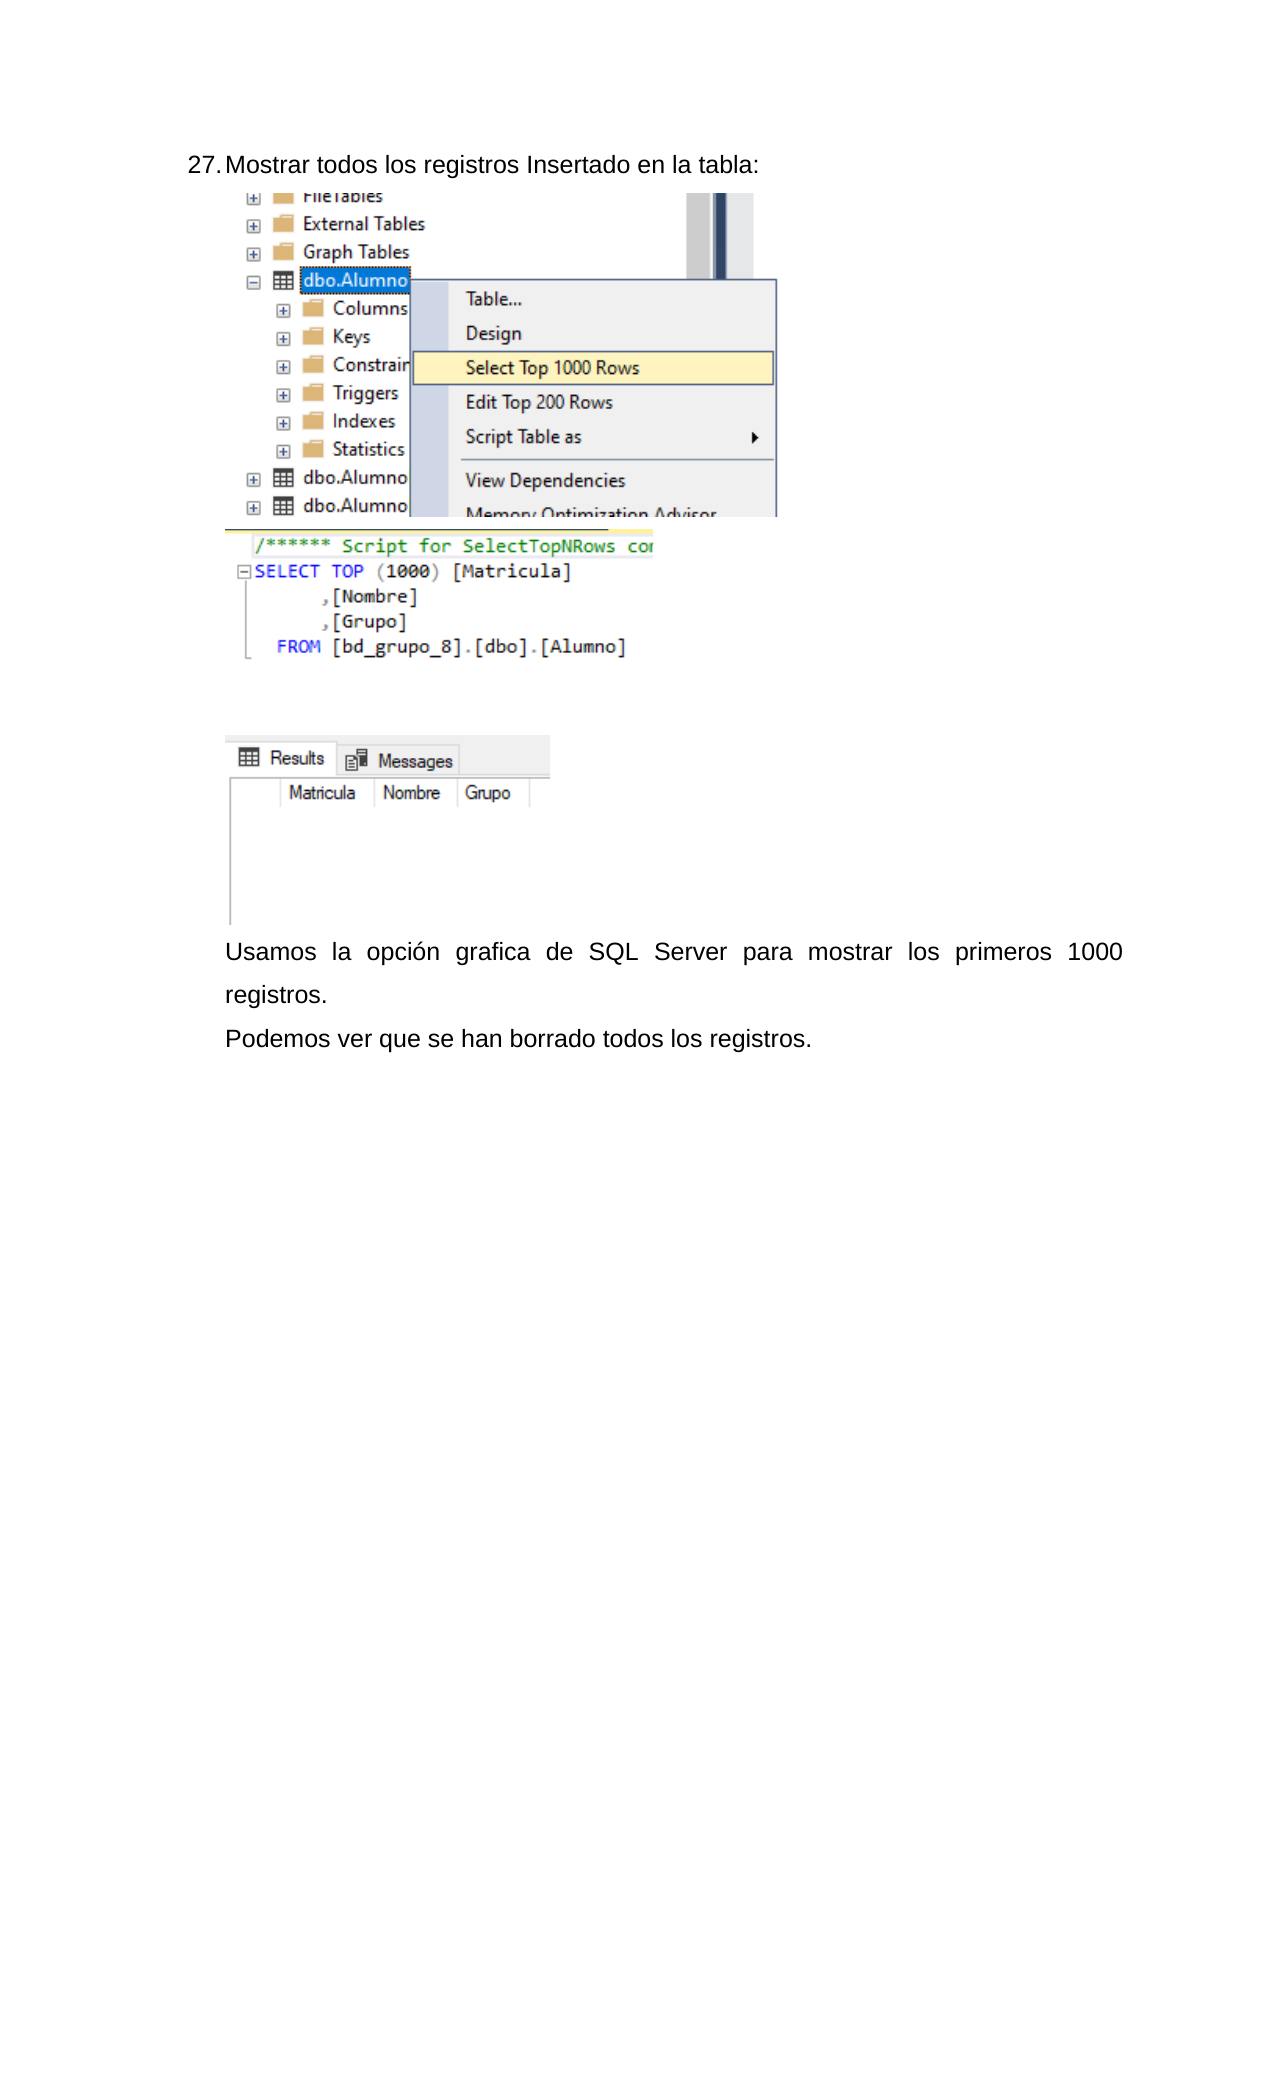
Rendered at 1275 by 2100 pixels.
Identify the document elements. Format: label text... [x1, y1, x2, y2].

text Usamos la opción grafica de SQL Server para mostrar los primeros 1000 registros. [225, 937, 1125, 1009]
picture [225, 529, 654, 722]
picture [225, 735, 550, 925]
picture [225, 193, 829, 517]
text Podemos ver que se han borrado todos los registros. [225, 1023, 1125, 1052]
list Mostrar todos los registros Insertado en la tabla: [187, 150, 1125, 179]
